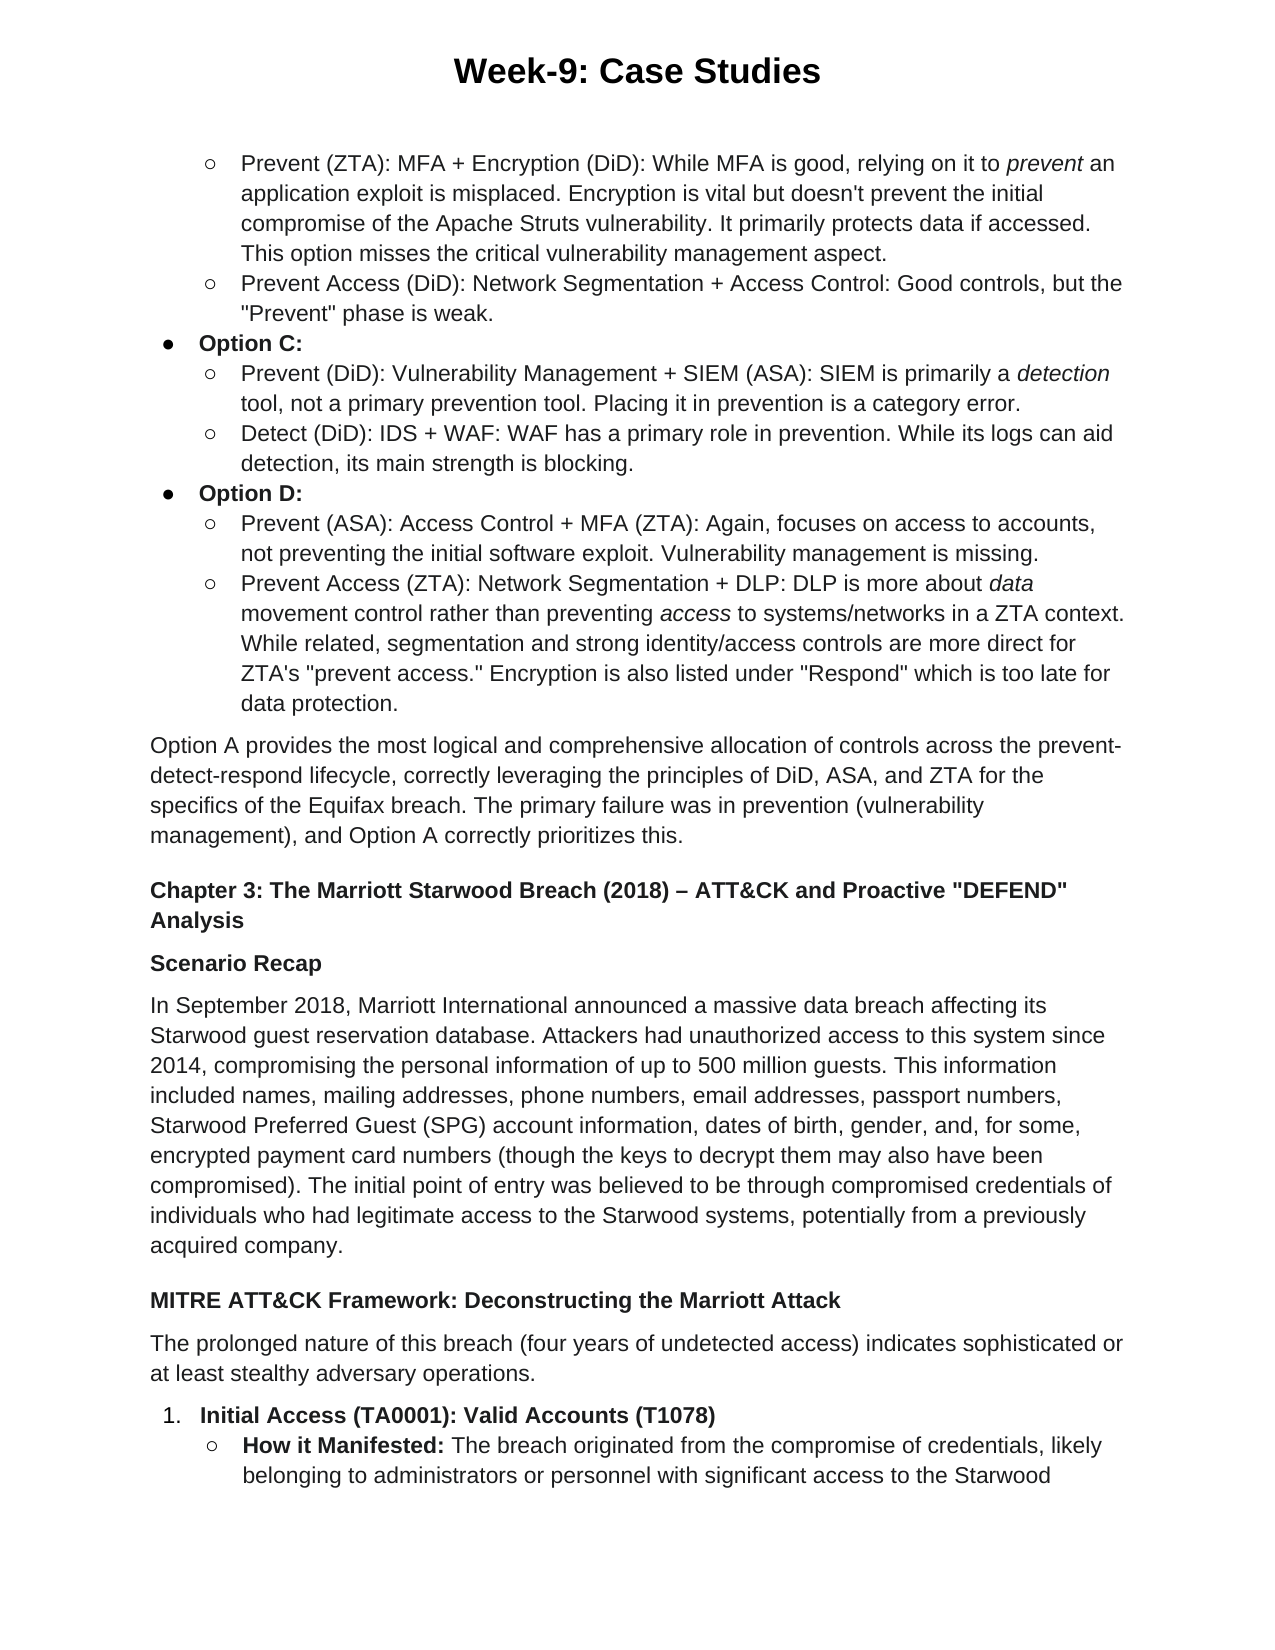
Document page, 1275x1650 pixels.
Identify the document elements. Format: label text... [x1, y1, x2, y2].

text The prolonged nature of this breach (four years of undetected access) indicates sophisticated or at least stealthy adversary operations. [150, 1330, 1125, 1386]
list Option C: [161, 330, 1125, 356]
list Option D: [161, 480, 1125, 506]
list Prevent (DiD): Vulnerability Management + SIEM (ASA): SIEM is primarily a detection tool, not a primary prevention tool. Placing it in prevention is a category error. [203, 360, 1125, 416]
text Option A provides the most logical and comprehensive allocation of controls across the prevent-detect-respond lifecycle, correctly leveraging the principles of DiD, ASA, and ZTA for the specifics of the Equifax breach. The primary failure was in prevention (vulnerability management), and Option A correctly prioritizes this. [150, 732, 1125, 849]
list Prevent Access (DiD): Network Segmentation + Access Control: Good controls, but the "Prevent" phase is weak. [203, 270, 1125, 326]
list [205, 1432, 1125, 1489]
list Initial Access (TA0001): Valid Accounts (T1078) [162, 1402, 1125, 1429]
list Detect (DiD): IDS + WAF: WAF has a primary role in prevention. While its logs can aid detection, its main strength is blocking. [203, 420, 1125, 476]
list Prevent (ZTA): MFA + Encryption (DiD): While MFA is good, relying on it to prevent an application exploit is misplaced. Encryption is vital but doesn't prevent the initial compromise of the Apache Struts vulnerability. It primarily protects data if accessed. This option misses the critical vulnerability management aspect. [203, 150, 1125, 266]
text In September 2018, Marriott International announced a massive data breach affecting its Starwood guest reservation database. Attackers had unauthorized access to this system since 2014, compromising the personal information of up to 500 million guests. This information included names, mailing addresses, phone numbers, email addresses, passport numbers, Starwood Preferred Guest (SPG) account information, dates of birth, gender, and, for some, encrypted payment card numbers (though the keys to decrypt them may also have been compromised). The initial point of entry was believed to be through compromised credentials of individuals who had legitimate access to the Starwood systems, potentially from a previously acquired company. [150, 992, 1125, 1259]
list Prevent (ASA): Access Control + MFA (ZTA): Again, focuses on access to accounts, not preventing the initial software exploit. Vulnerability management is missing. [203, 510, 1125, 566]
list Prevent Access (ZTA): Network Segmentation + DLP: DLP is more about data movement control rather than preventing access to systems/networks in a ZTA context. While related, segmentation and strong identity/access controls are more direct for ZTA's "prevent access." Encryption is also listed under "Respond" which is too late for data protection. [203, 570, 1125, 716]
subtitle Chapter 3: The Marriott Starwood Breach (2018) – ATT&CK and Proactive "DEFEND" Analysis [150, 877, 1125, 934]
subtitle Scenario Recap [150, 950, 1125, 976]
subtitle MITRE ATT&CK Framework: Deconstructing the Marriott Attack [150, 1287, 1125, 1314]
